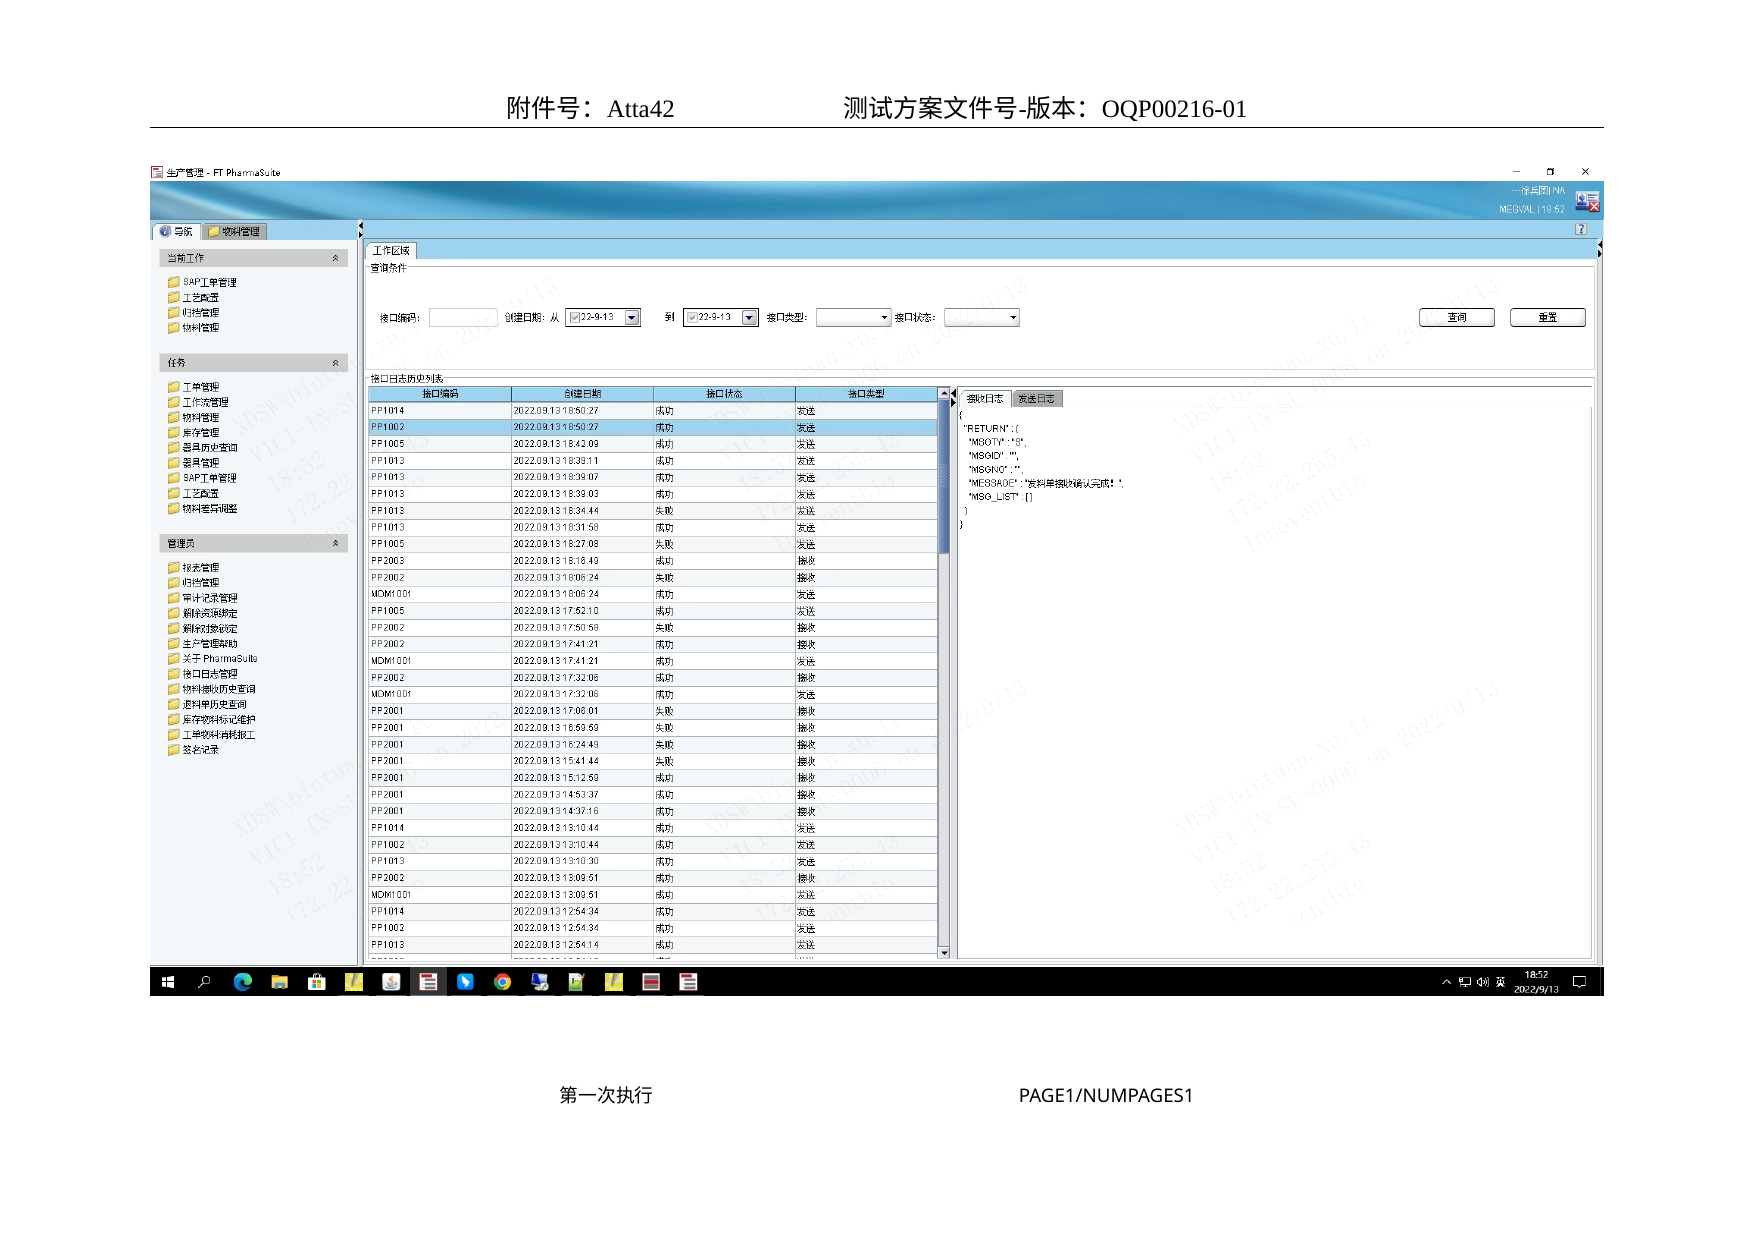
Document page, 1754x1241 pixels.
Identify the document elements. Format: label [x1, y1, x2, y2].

picture [150, 166, 1604, 996]
